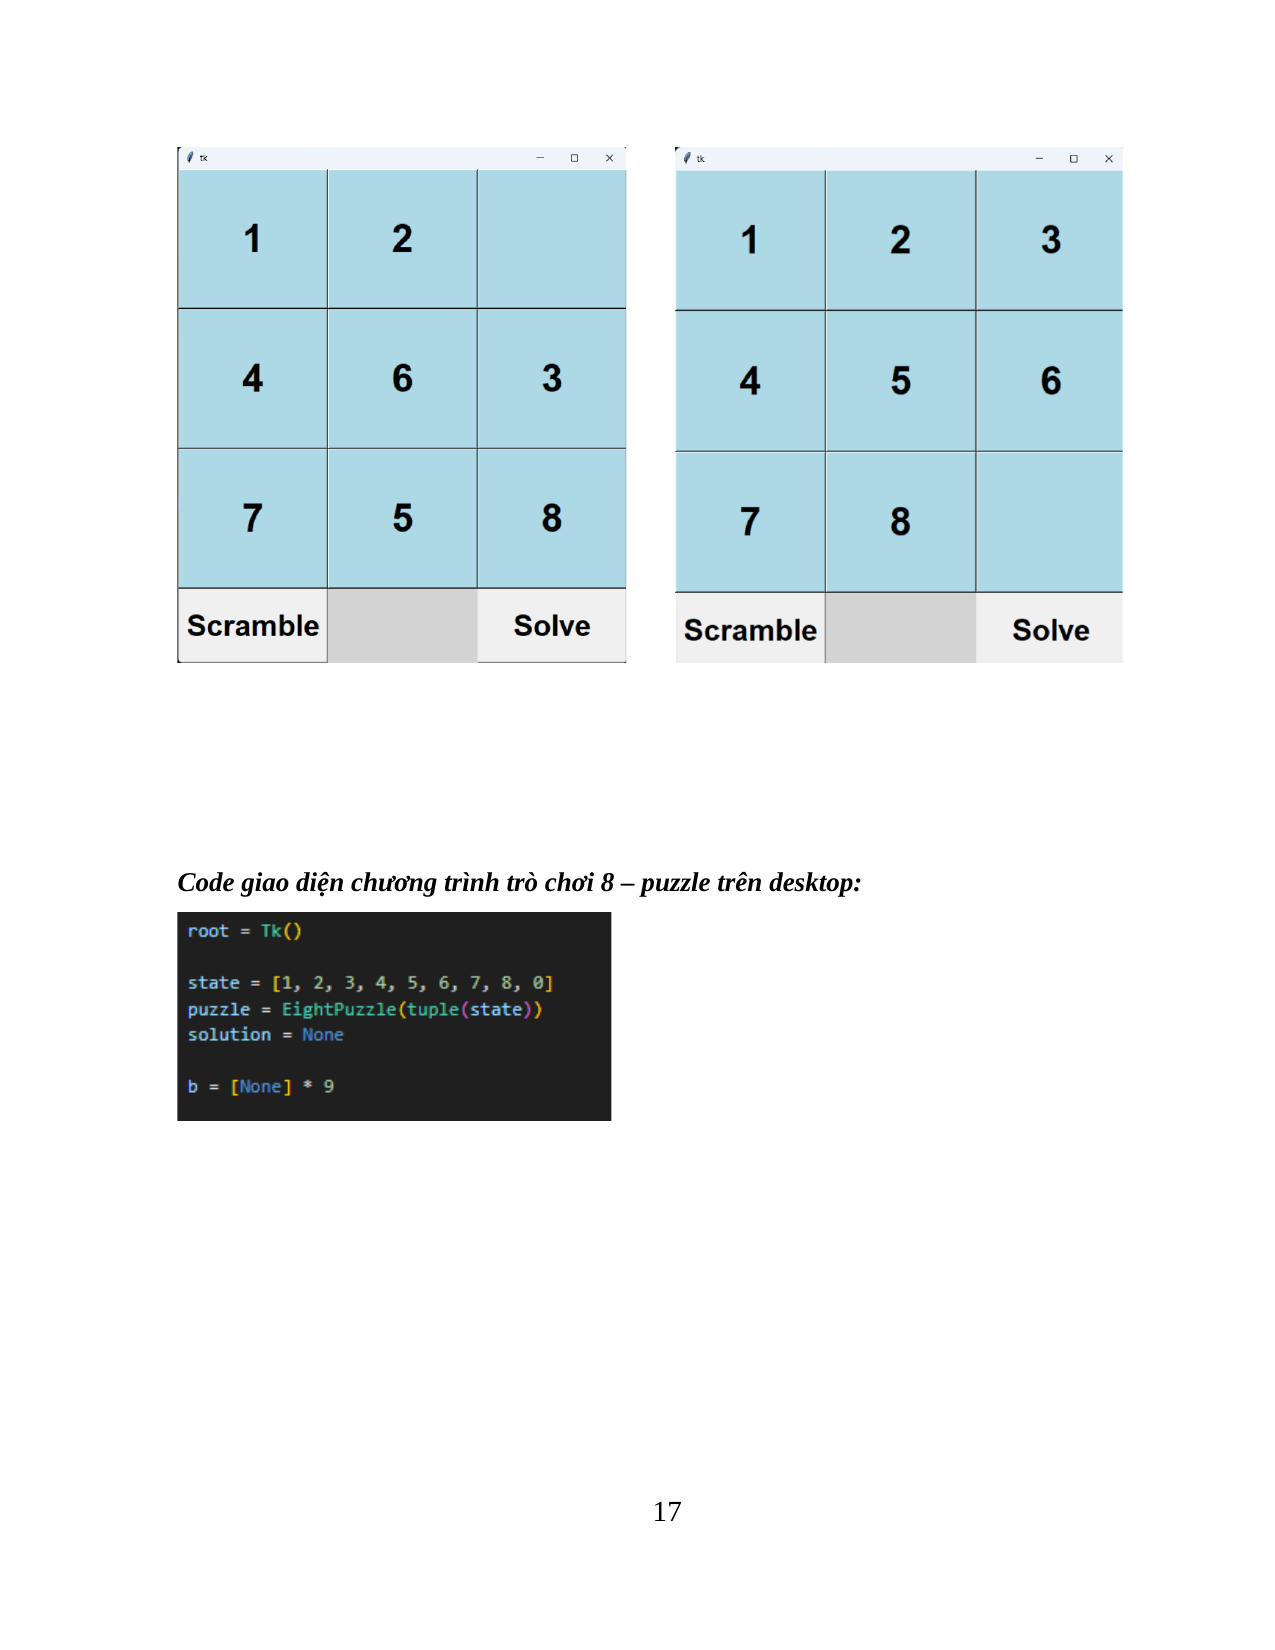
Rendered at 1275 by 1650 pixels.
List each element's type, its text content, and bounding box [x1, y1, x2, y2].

picture [177, 147, 627, 663]
text Code giao diện chương trình trò chơi 8 – puzzle trên desktop: [177, 866, 1157, 897]
picture [675, 147, 1123, 663]
picture [177, 912, 612, 1121]
